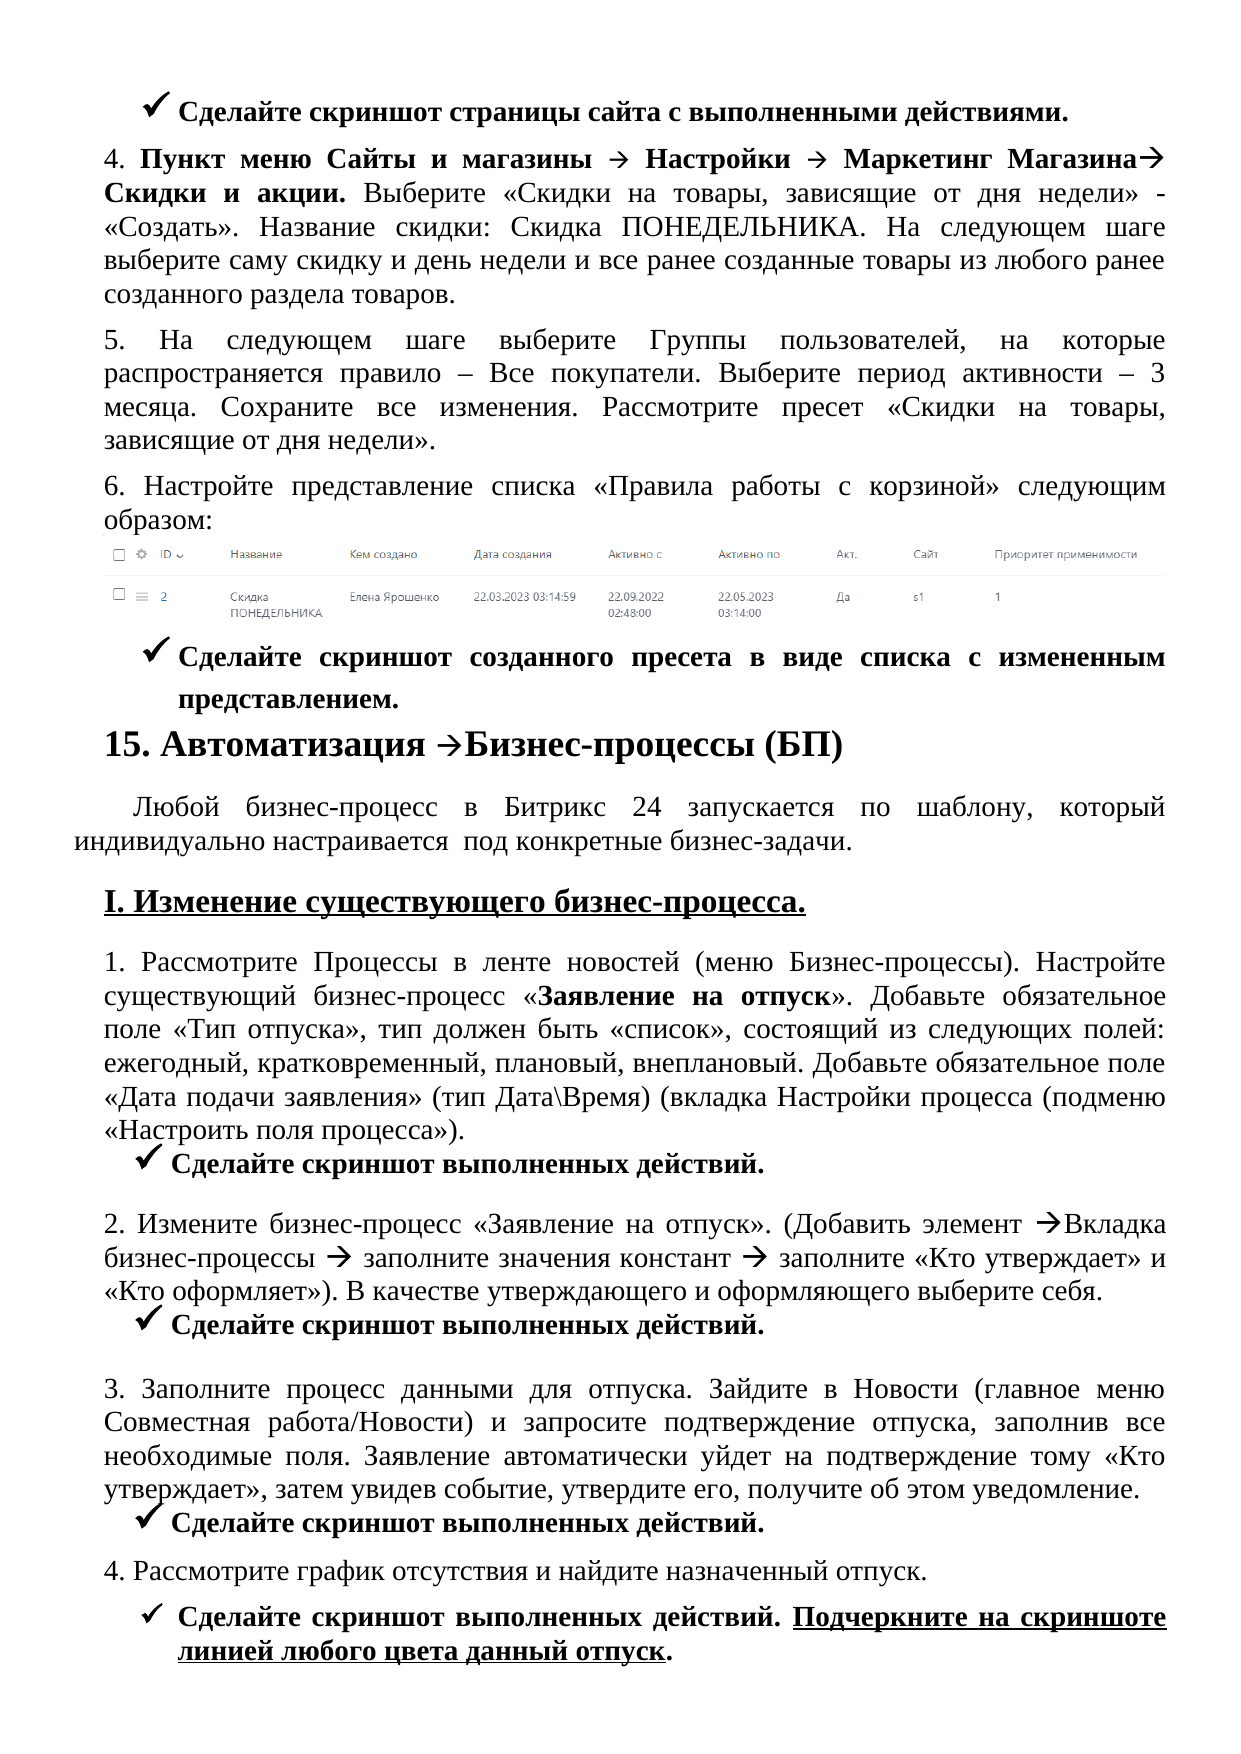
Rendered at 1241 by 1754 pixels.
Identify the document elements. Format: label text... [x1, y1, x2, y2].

list Сделайте скриншот выполненных действий. [133, 1146, 1167, 1181]
text 5. На следующем шаге выберите Группы пользователей, на которые распространяется правило – Все покупатели. Выберите период активности – 3 месяца. Сохраните все изменения. Рассмотрите пресет «Скидки на товары, зависящие от дня недели». [103, 322, 1167, 456]
list Сделайте скриншот страницы сайта с выполненными действиями. [141, 94, 1167, 129]
picture [103, 535, 1165, 627]
text Любой бизнес-процесс в Битрикс 24 запускается по шаблону, который индивидуально настраивается под конкретные бизнес-задачи. [74, 789, 1167, 856]
list Сделайте скриншот выполненных действий. [133, 1307, 1167, 1342]
text 2. Измените бизнес-процесс «Заявление на отпуск». (Добавить элемент Вкладка бизнес-процессы заполните значения констант заполните «Кто утверждает» и «Кто оформляет»). В качестве утверждающего и оформляющего выберите себя. [103, 1206, 1167, 1307]
text 3. Заполните процесс данными для отпуска. Зайдите в Новости (главное меню Совместная работа/Новости) и запросите подтверждение отпуска, заполнив все необходимые поля. Заявление автоматически уйдет на подтверждение тому «Кто утверждает», затем увидев событие, утвердите его, получите об этом уведомление. [103, 1371, 1167, 1505]
list Сделайте скриншот выполненных действий. Подчеркните на скриншоте линией любого цвета данный отпуск. [140, 1599, 1167, 1666]
text 15. Автоматизация Бизнес-процессы (БП) [103, 721, 1167, 764]
text 4. Пункт меню Сайты и магазины Настройки Маркетинг Магазина Скидки и акции. Выберите «Скидки на товары, зависящие от дня недели» - «Создать». Название скидки: Скидка ПОНЕДЕЛЬНИКА. На следующем шаге выберите саму скидку и день недели и все ранее созданные товары из любого ранее созданного раздела товаров. [103, 142, 1167, 309]
list Сделайте скриншот созданного пресета в виде списка с измененным представлением. [141, 639, 1167, 714]
text 4. Рассмотрите график отсутствия и найдите назначенный отпуск. [103, 1553, 1167, 1586]
list Сделайте скриншот выполненных действий. [133, 1505, 1167, 1540]
text 1. Рассмотрите Процессы в ленте новостей (меню Бизнес-процессы). Настройте существующий бизнес-процесс «Заявление на отпуск». Добавьте обязательное поле «Тип отпуска», тип должен быть «список», состоящий из следующих полей: ежегодный, кратковременный, плановый, внеплановый. Добавьте обязательное поле «Дата подачи заявления» (тип Дата\Время) (вкладка Настройки процесса (подменю «Настроить поля процесса»). [103, 944, 1167, 1146]
text 6. Настройте представление списка «Правила работы с корзиной» следующим образом: [103, 468, 1167, 536]
text I. Изменение существующего бизнес-процесса. [103, 881, 1167, 919]
